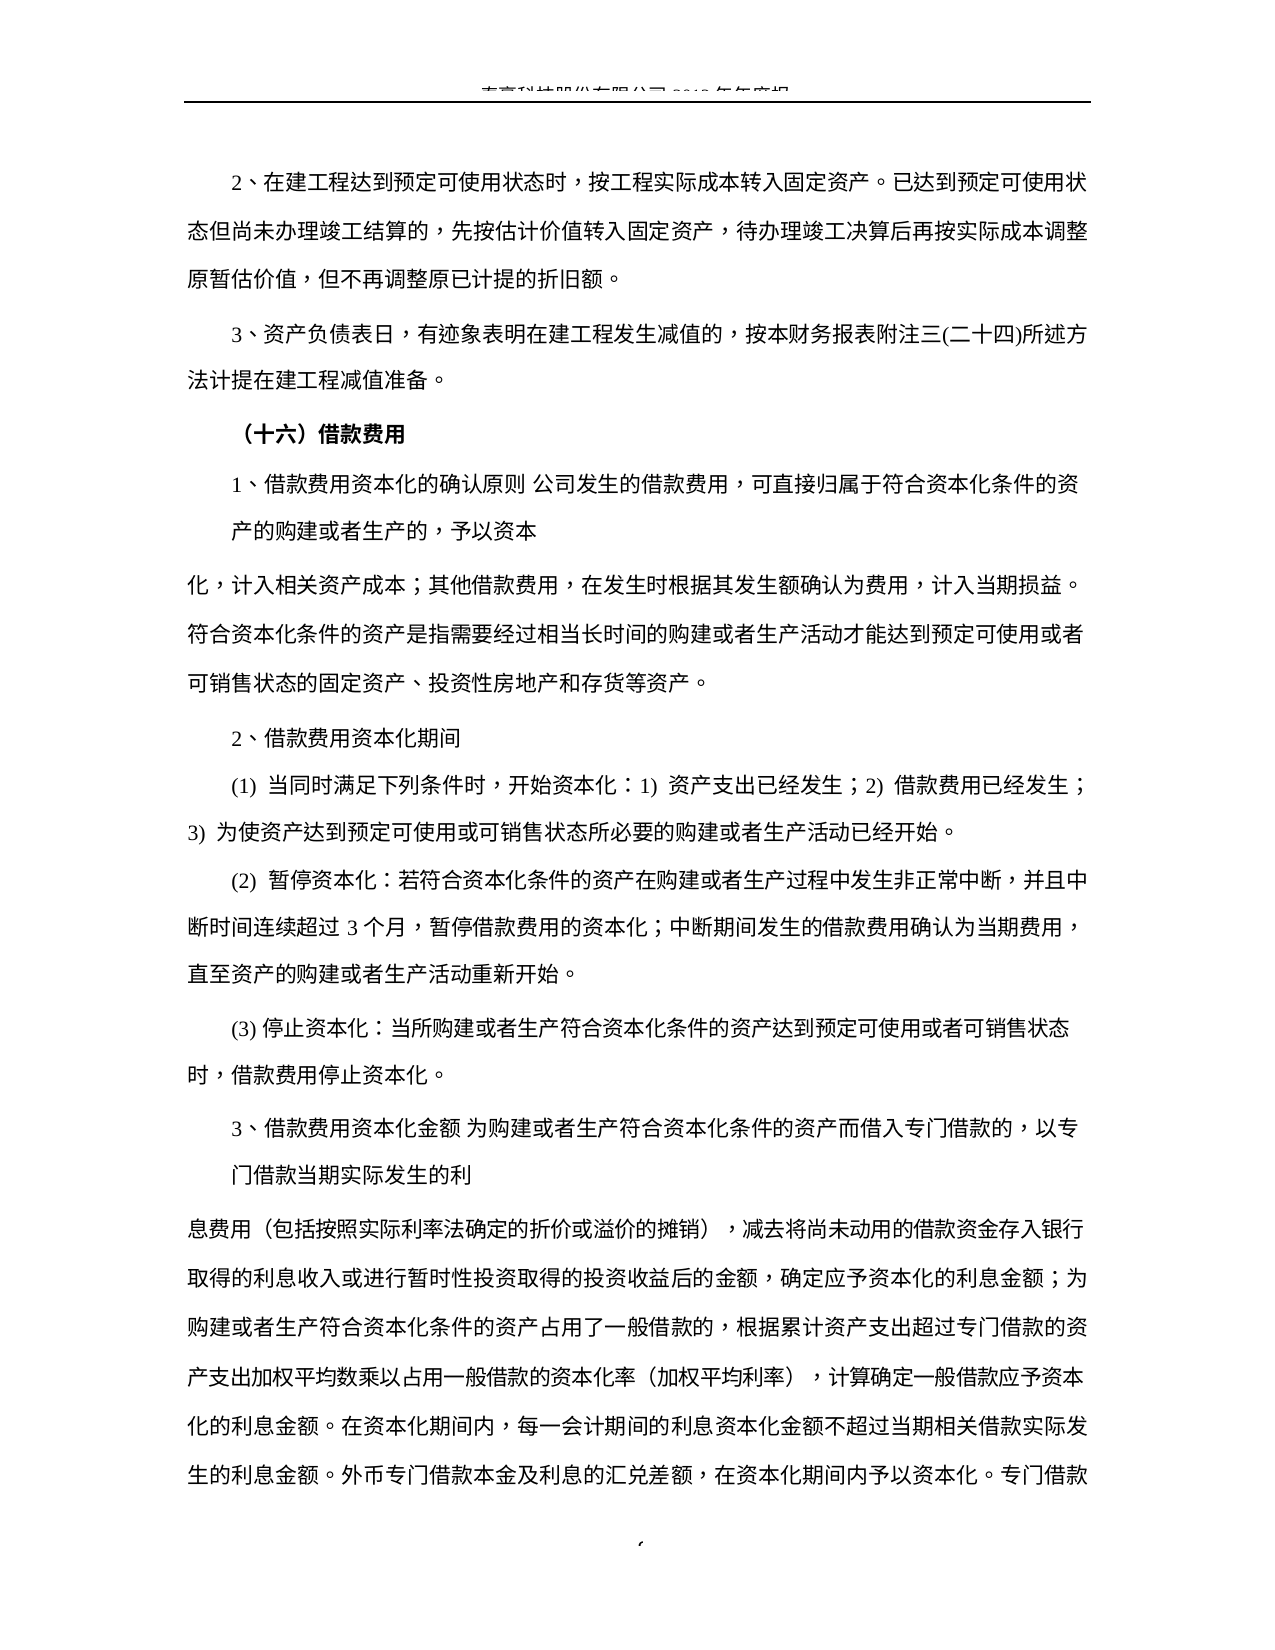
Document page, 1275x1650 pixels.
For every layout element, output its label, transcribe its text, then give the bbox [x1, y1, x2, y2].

text 3、资产负债表日，有迹象表明在建工程发生减值的，按本财务报表附注三(二十四)所述方 法计提在建工程减值准备。 [187, 318, 1090, 395]
text (1) 当同时满足下列条件时，开始资本化：1) 资产支出已经发生；2) 借款费用已经发生； [231, 770, 1104, 800]
text (3) 停止资本化：当所购建或者生产符合资本化条件的资产达到预定可使用或者可销售状态 时，借款费用停止资本化。 [187, 1013, 1089, 1089]
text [187, 1214, 1088, 1490]
text 断时间连续超过 3 个月，暂停借款费用的资本化；中断期间发生的借款费用确认为当期费用， 直至资产的购建或者生产活动重新开始。 [187, 912, 1088, 989]
text (2) 暂停资本化：若符合资本化条件的资产在购建或者生产过程中发生非正常中断，并且中 [231, 865, 1104, 894]
text 2、借款费用资本化期间 [231, 722, 867, 752]
text 3、借款费用资本化金额 为购建或者生产符合资本化条件的资产而借入专门借款的，以专门借款当期实际发生的利 [231, 1113, 1089, 1190]
text 化，计入相关资产成本；其他借款费用，在发生时根据其发生额确认为费用，计入当期损益。 符合资本化条件的资产是指需要经过相当长时间的购建或者生产活动才能达到预定可使用或者 可销售状态的固定资产、投资性房地产和存货等资产。 [187, 570, 1088, 698]
text 3) 为使资产达到预定可使用或可销售状态所必要的购建或者生产活动已经开始。 [187, 817, 1104, 847]
text 2、在建工程达到预定可使用状态时，按工程实际成本转入固定资产。已达到预定可使用状 态但尚未办理竣工结算的，先按估计价值转入固定资产，待办理竣工决算后再按实际成本调整 原暂估价值，但不再调整原已计提的折旧额。 [187, 167, 1088, 294]
subtitle （十六）借款费用 [231, 419, 867, 449]
text 1、借款费用资本化的确认原则 公司发生的借款费用，可直接归属于符合资本化条件的资产的购建或者生产的，予以资本 [231, 469, 1089, 546]
